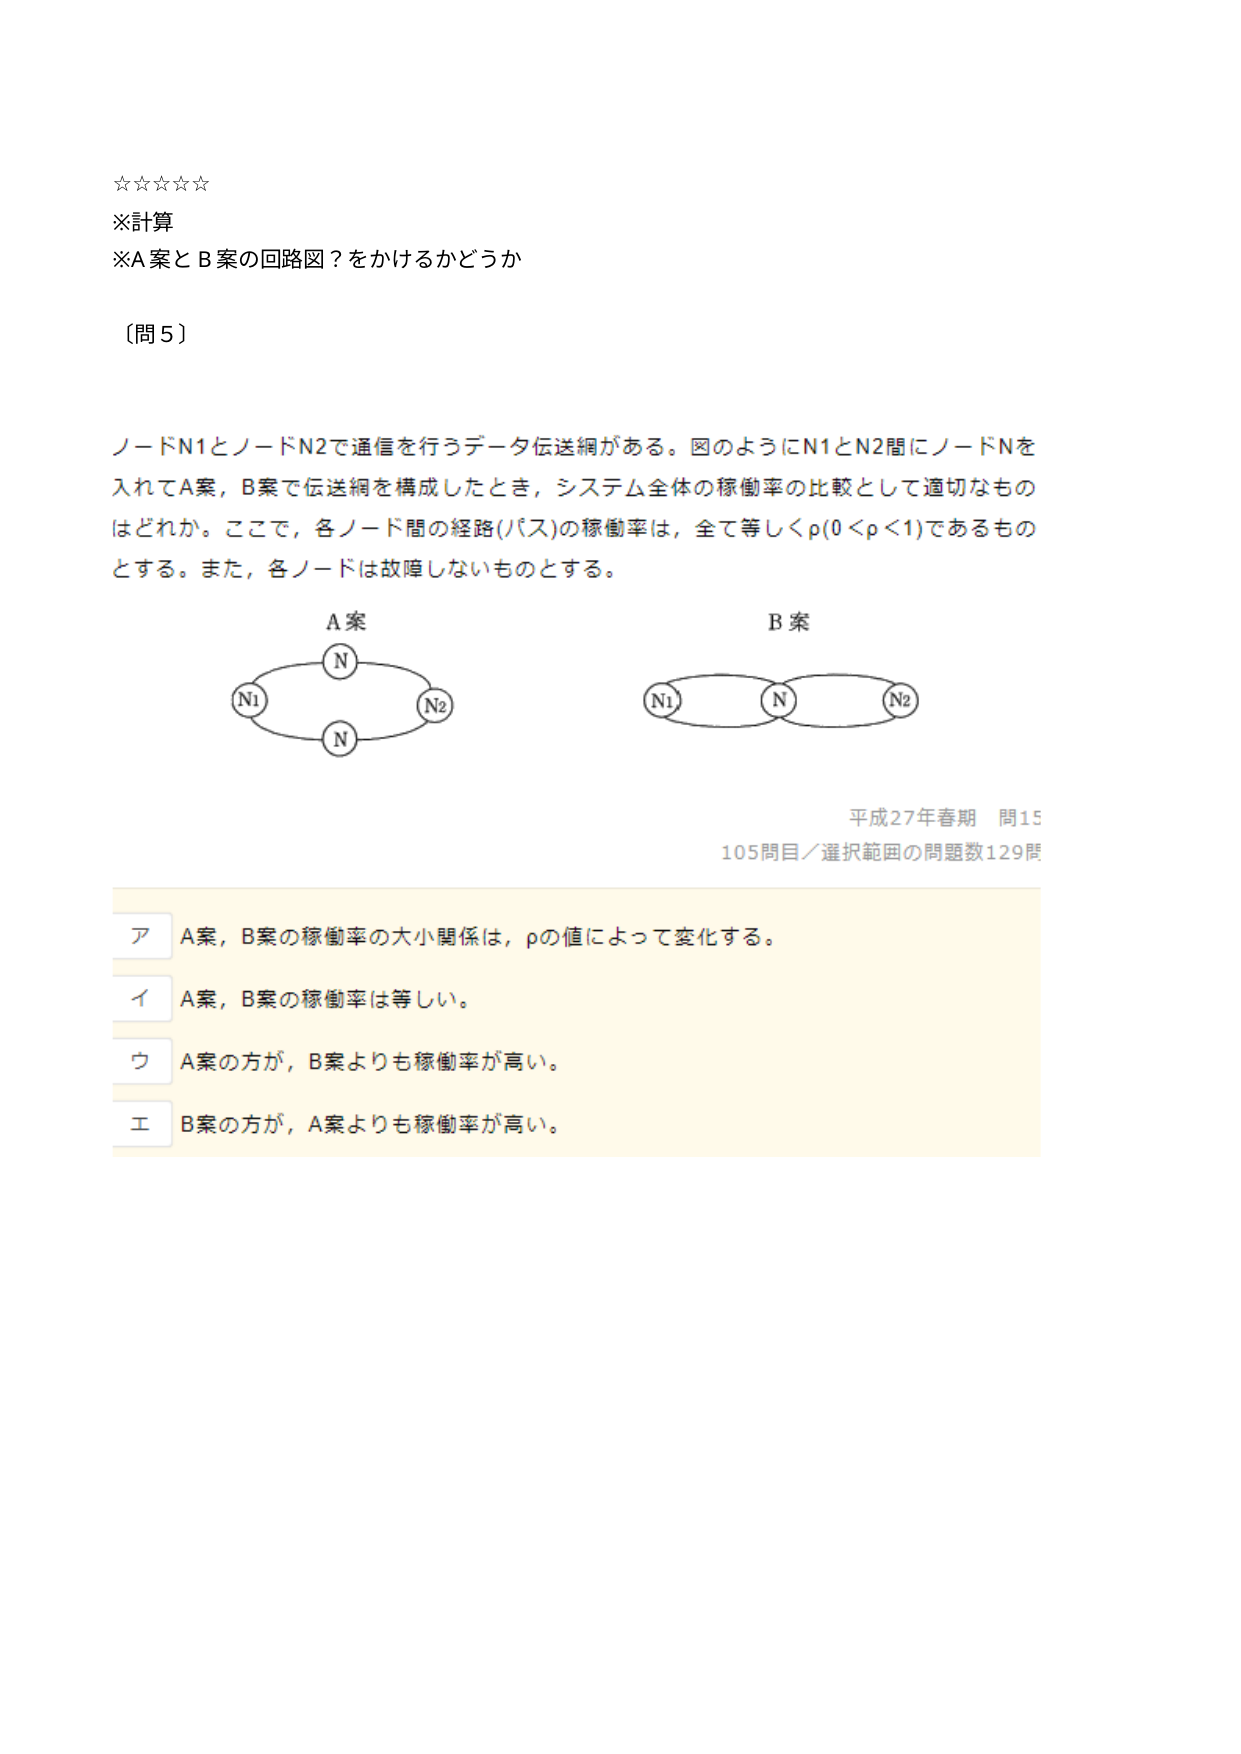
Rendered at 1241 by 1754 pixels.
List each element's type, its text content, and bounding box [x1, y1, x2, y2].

text ※計算 [112, 202, 1128, 239]
picture [112, 427, 1041, 1157]
text ☆☆☆☆☆ [112, 164, 1128, 202]
text ※A案とB案の回路図？をかけるかどうか [112, 239, 1128, 277]
text 〔問５〕 [112, 314, 1128, 352]
